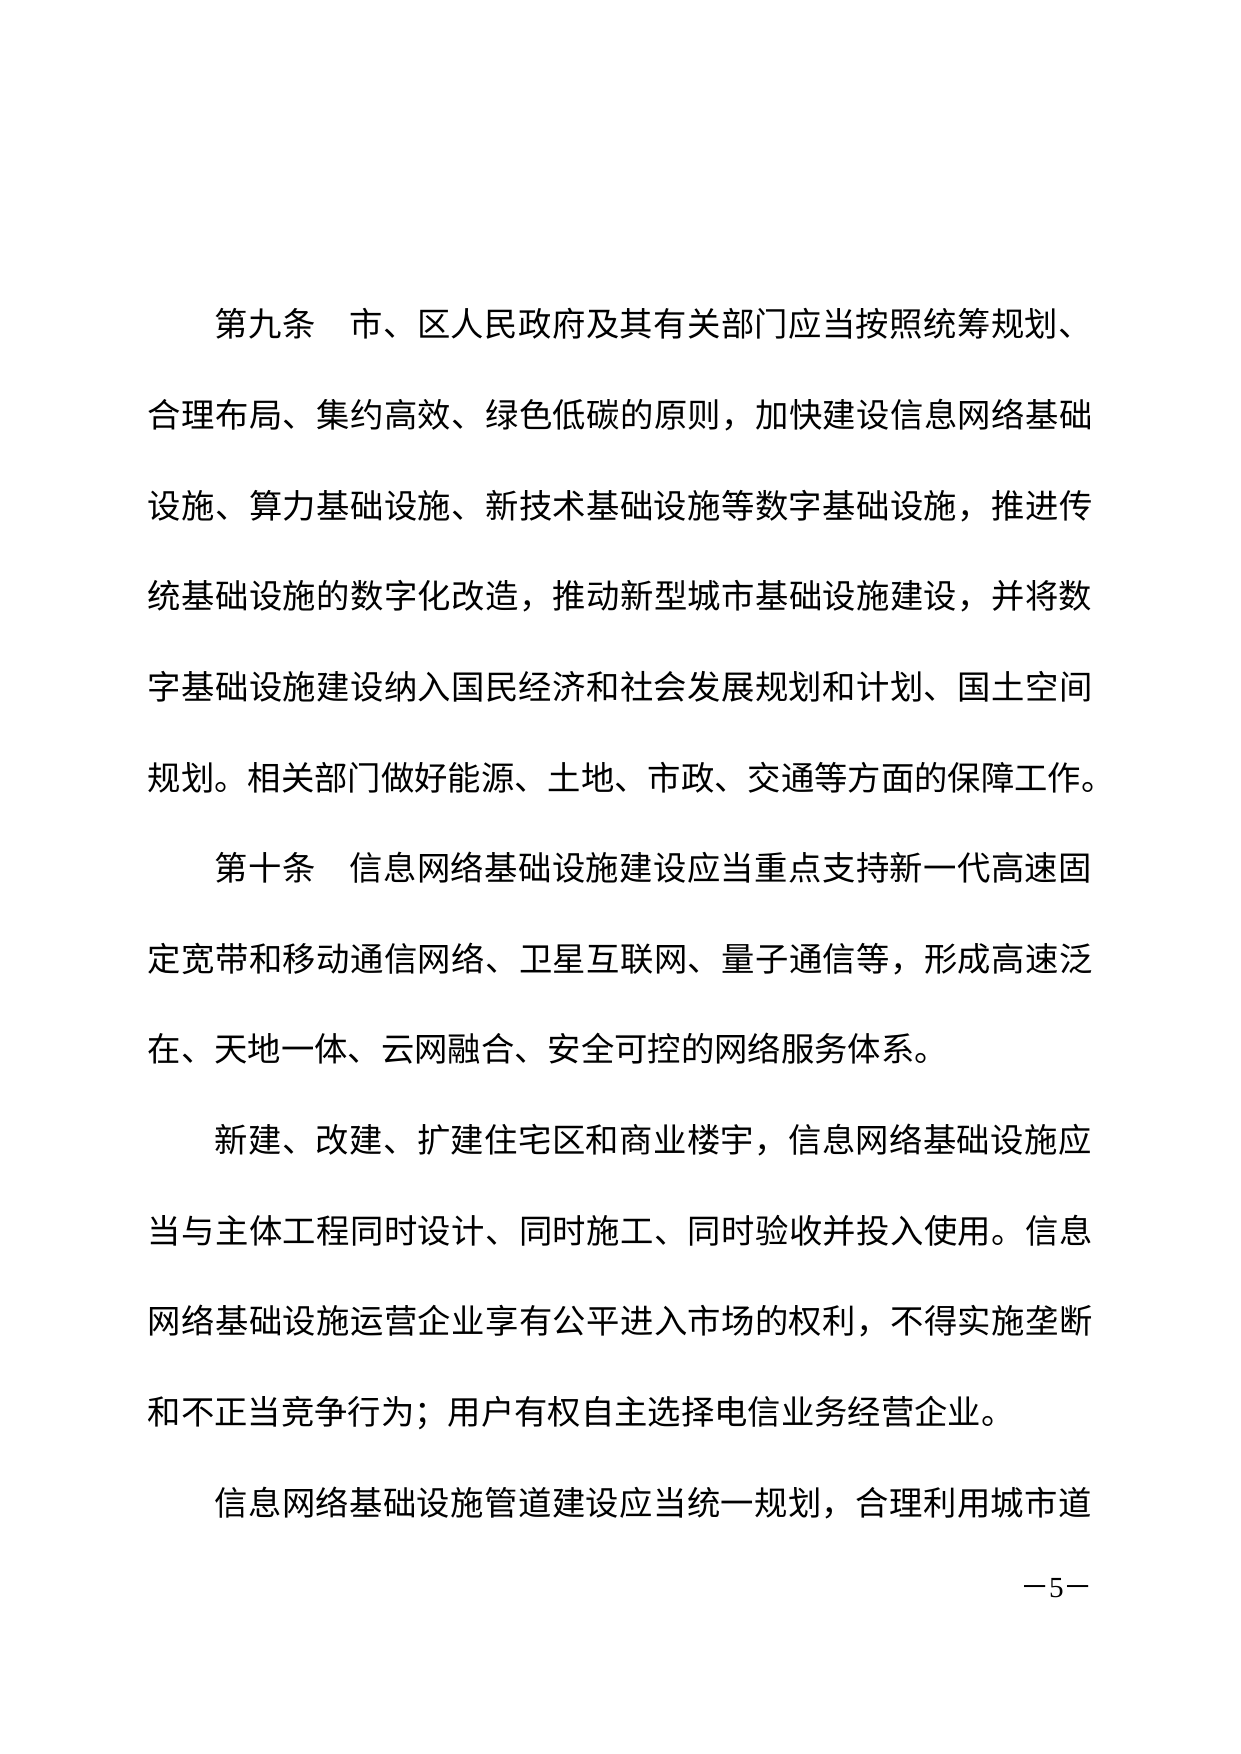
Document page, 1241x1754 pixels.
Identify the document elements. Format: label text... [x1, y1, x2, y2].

text 第九条 市、区人民政府及其有关部门应当按照统筹规划、合理布局、集约高效、绿色低碳的原则，加快建设信息网络基础设施、算力基础设施、新技术基础设施等数字基础设施，推进传统基础设施的数字化改造，推动新型城市基础设施建设，并将数字基础设施建设纳入国民经济和社会发展规划和计划、国土空间规划。相关部门做好能源、土地、市政、交通等方面的保障工作。 [148, 277, 1092, 821]
text 新建、改建、扩建住宅区和商业楼宇，信息网络基础设施应当与主体工程同时设计、同时施工、同时验收并投入使用。信息网络基础设施运营企业享有公平进入市场的权利，不得实施垄断和不正当竞争行为；用户有权自主选择电信业务经营企业。 [148, 1093, 1092, 1455]
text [148, 1455, 1092, 1546]
text 第十条 信息网络基础设施建设应当重点支持新一代高速固定宽带和移动通信网络、卫星互联网、量子通信等，形成高速泛在、天地一体、云网融合、安全可控的网络服务体系。 [148, 821, 1092, 1093]
